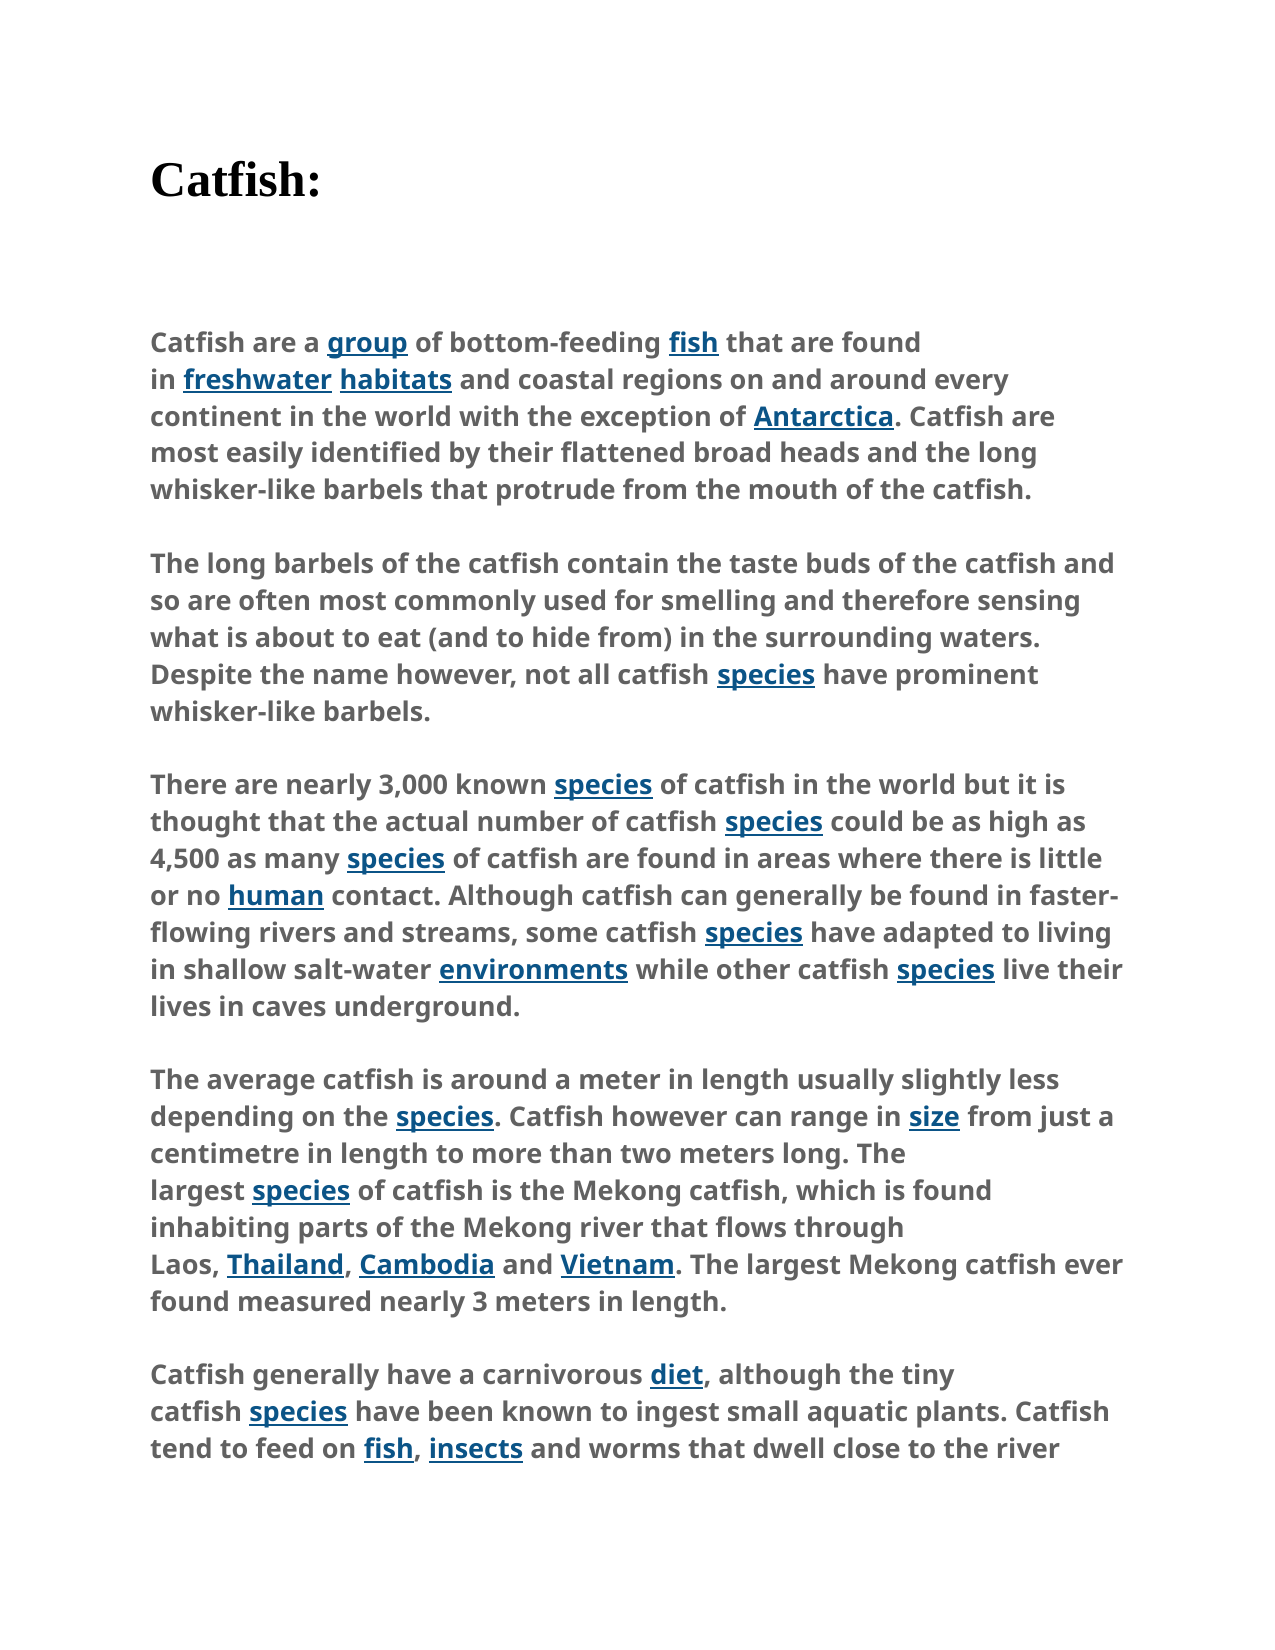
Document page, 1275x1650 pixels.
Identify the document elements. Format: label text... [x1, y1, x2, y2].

subtitle Catfish: [150, 150, 1125, 207]
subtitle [150, 323, 1125, 1466]
